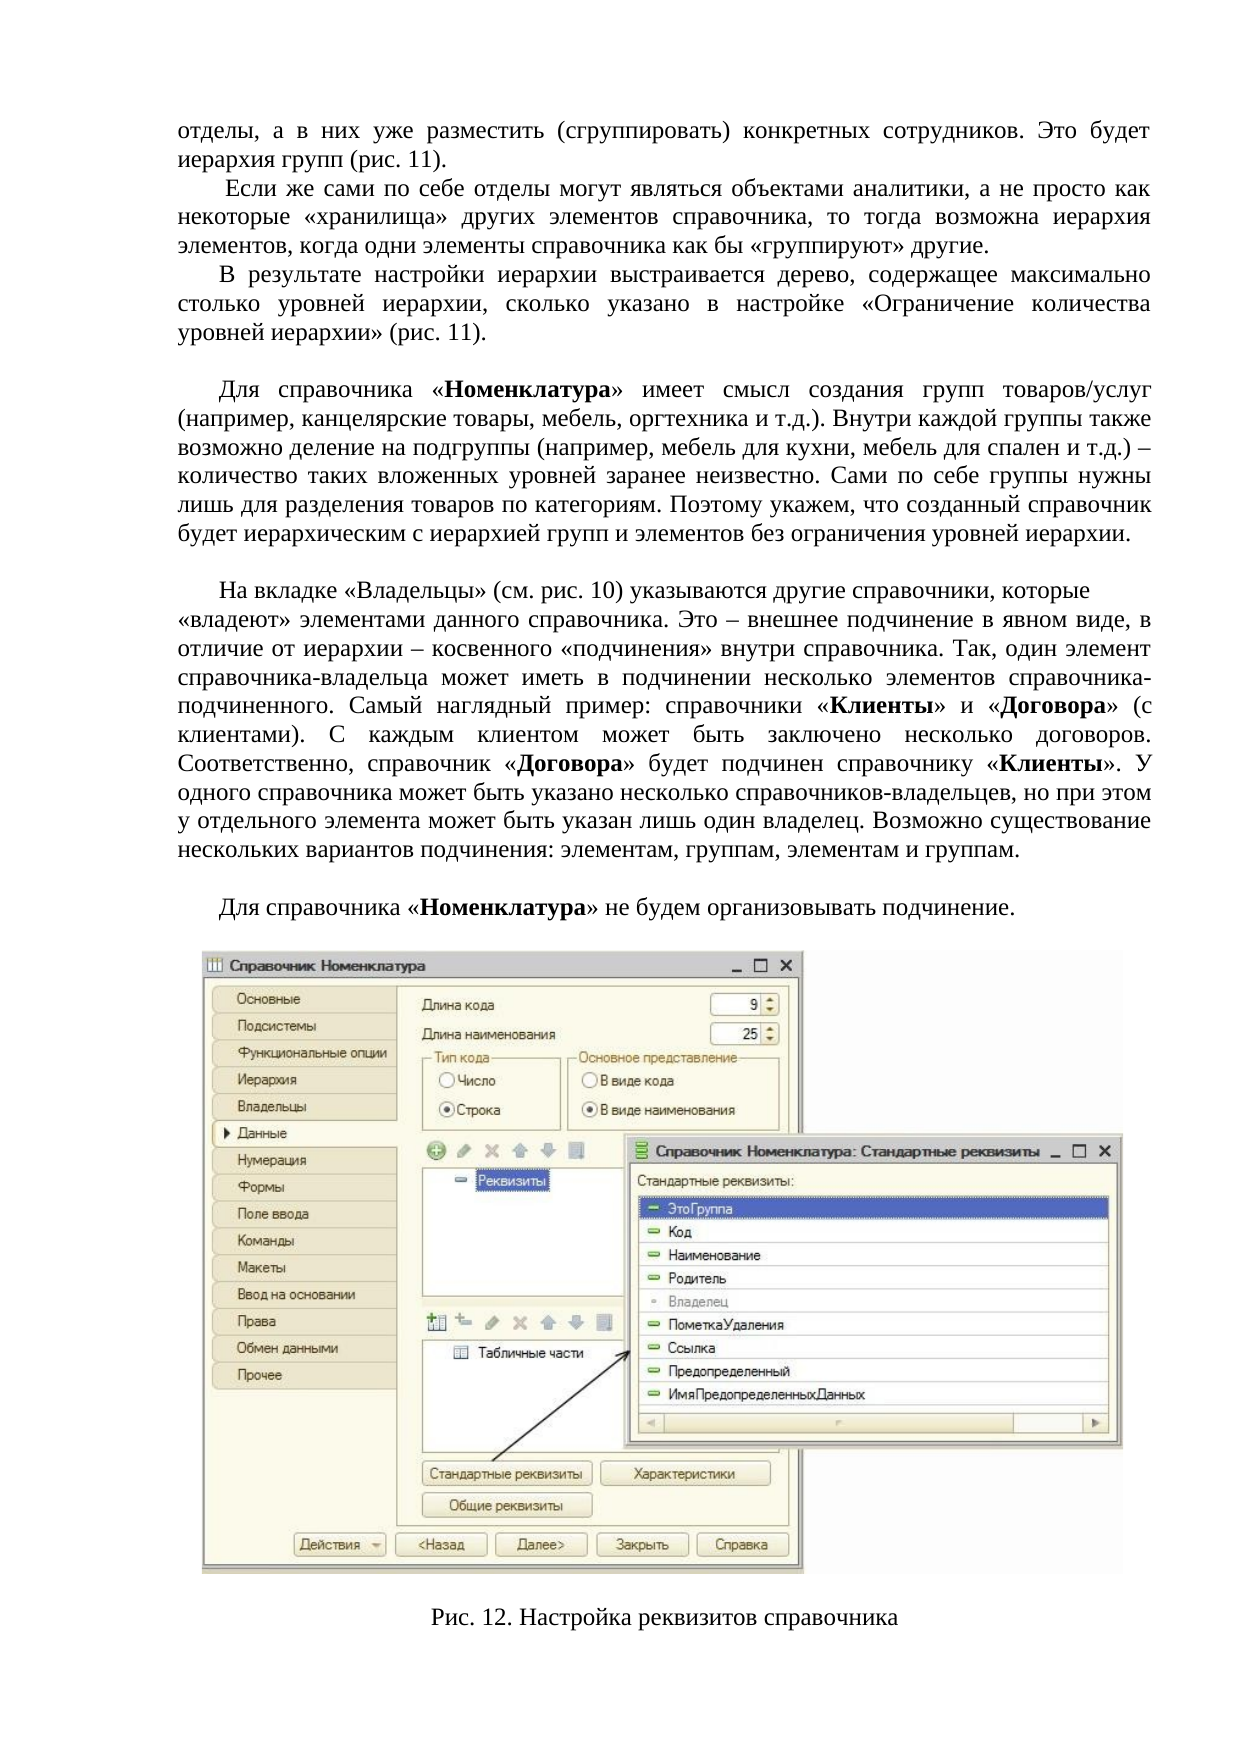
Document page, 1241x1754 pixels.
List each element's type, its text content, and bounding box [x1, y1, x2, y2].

text Если же сами по себе отделы могут являться объектами аналитики, а не просто как некоторые «хранилища» других элементов справочника, то тогда возможна иерархия элементов, когда одни элементы справочника как бы «группируют» другие. [177, 173, 1152, 259]
text «владеют» элементами данного справочника. Это – внешнее подчинение в явном виде, в отличие от иерархии – косвенного «подчинения» внутри справочника. Так, один элемент справочника-владельца может иметь в подчинении несколько элементов справочника- подчиненного. Самый наглядный пример: справочники «Клиенты» и «Договора» (с клиентами). С каждым клиентом может быть заключено несколько договоров. Соответственно, справочник «Договора» будет подчинен справочнику «Клиенты». У одного справочника может быть указано несколько справочников-владельцев, но при этом у отдельного элемента может быть указан лишь один владелец. Возможно существование нескольких вариантов подчинения: элементам, группам, элементам и группам. [177, 604, 1152, 863]
text Рис. 12. Настройка реквизитов справочника [431, 1602, 1176, 1630]
picture [201, 950, 1124, 1574]
text Для справочника «Номенклатура» не будем организовывать подчинение. [218, 892, 1176, 921]
text отделы, а в них уже разместить (сгруппировать) конкретных сотрудников. Это будет иерархия групп (рис. 11). [177, 115, 1151, 173]
text На вкладке «Владельцы» (см. рис. 10) указываются другие справочники, которые [218, 575, 1176, 604]
text В результате настройки иерархии выстраивается дерево, содержащее максимально столько уровней иерархии, сколько указано в настройке «Ограничение количества уровней иерархии» (рис. 11). [177, 259, 1151, 345]
text Для справочника «Номенклатура» имеет смысл создания групп товаров/услуг (например, канцелярские товары, мебель, оргтехника и т.д.). Внутри каждой группы также возможно деление на подгруппы (например, мебель для кухни, мебель для спален и т.д.) – количество таких вложенных уровней заранее неизвестно. Сами по себе группы нужны лишь для разделения товаров по категориям. Поэтому укажем, что созданный справочник будет иерархическим с иерархией групп и элементов без ограничения уровней иерархии. [177, 374, 1152, 547]
